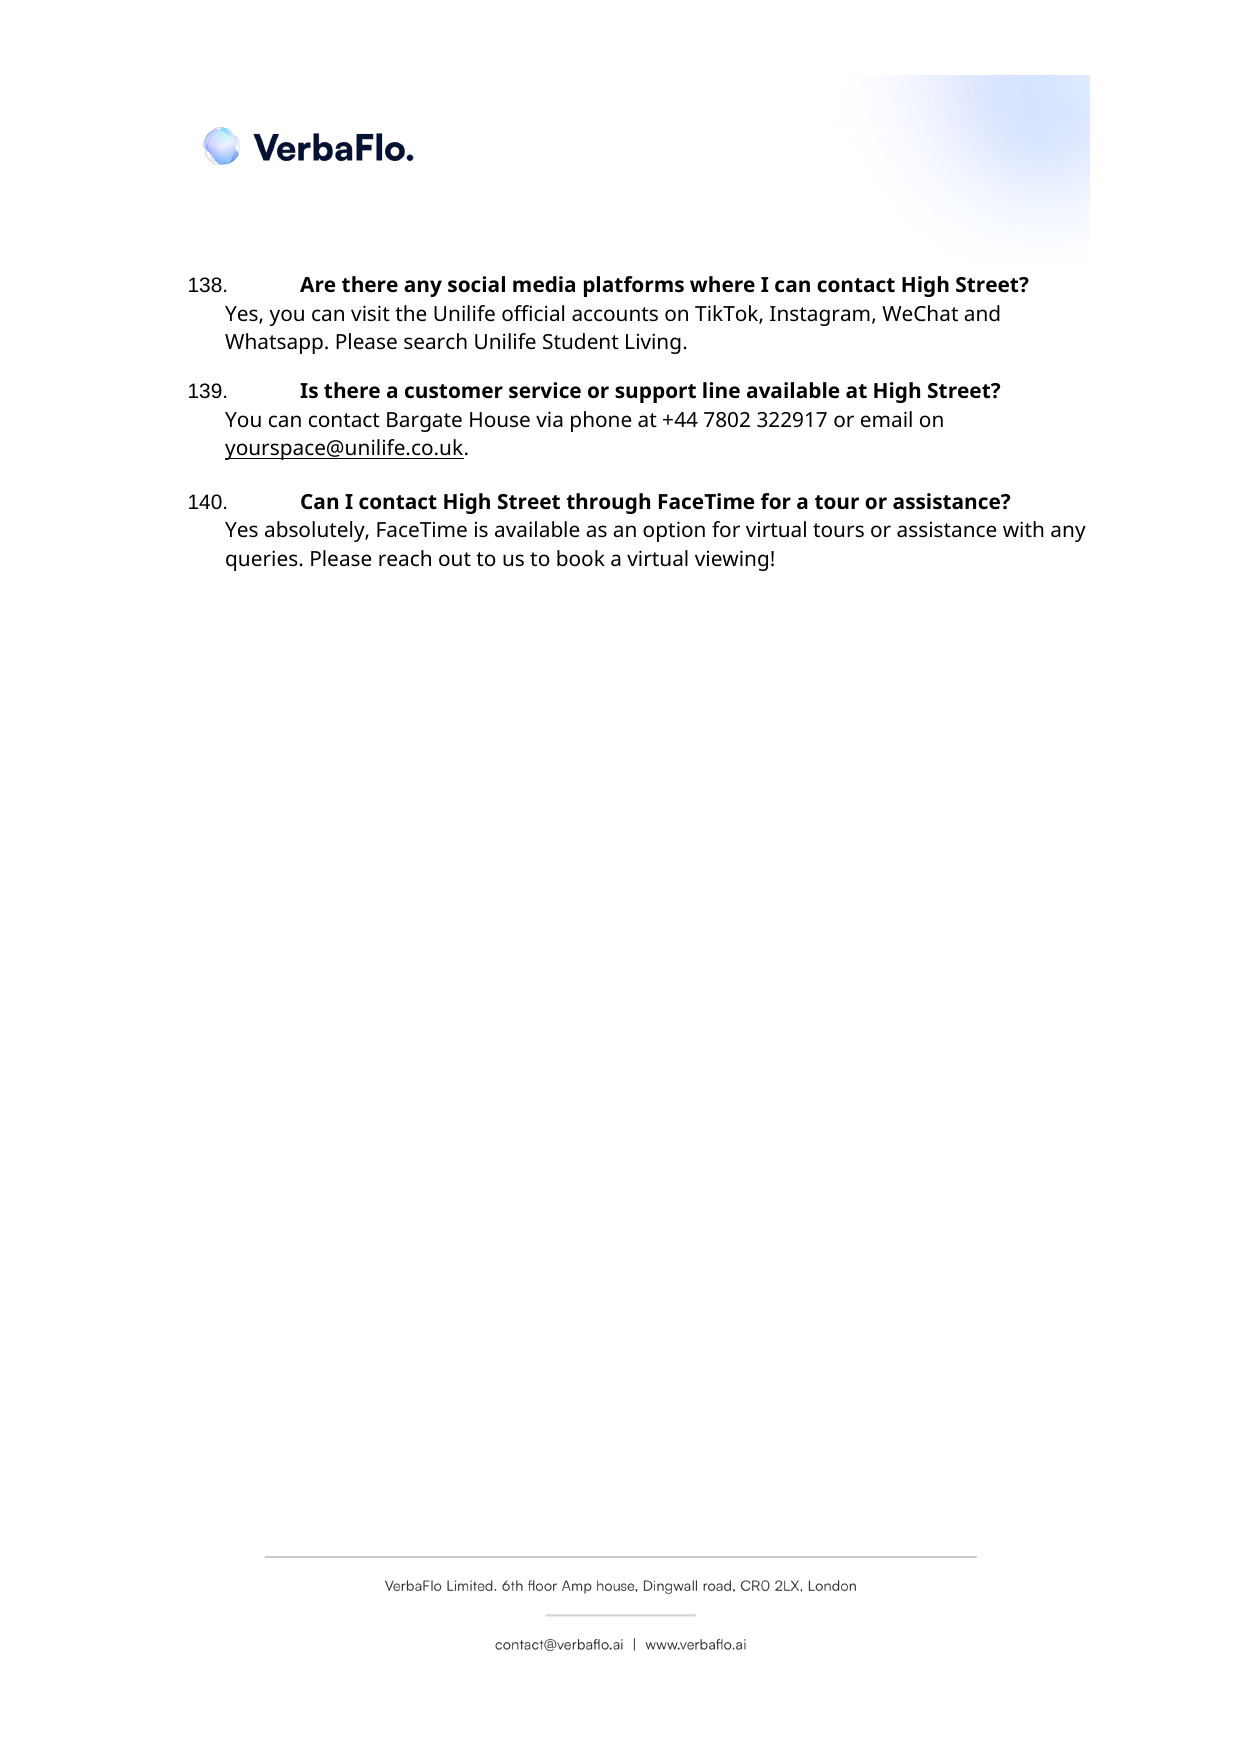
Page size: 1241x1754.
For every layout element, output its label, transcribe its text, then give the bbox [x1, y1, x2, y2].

list Can I contact High Street through FaceTime for a tour or assistance? Yes absolutely, FaceTime is available as an option for virtual tours or assistance with any queries. Please reach out to us to book a virtual viewing! [187, 487, 1090, 572]
picture [150, 1535, 1091, 1676]
picture [150, 75, 1091, 267]
list Is there a customer service or support line available at High Street? You can contact Bargate House via phone at +44 7802 322917 or email on yourspace@unilife.co.uk. [187, 377, 1090, 462]
list Are there any social media platforms where I can contact High Street? Yes, you can visit the Unilife official accounts on TikTok, Instagram, WeChat and Whatsapp. Please search Unilife Student Living. [187, 271, 1090, 356]
